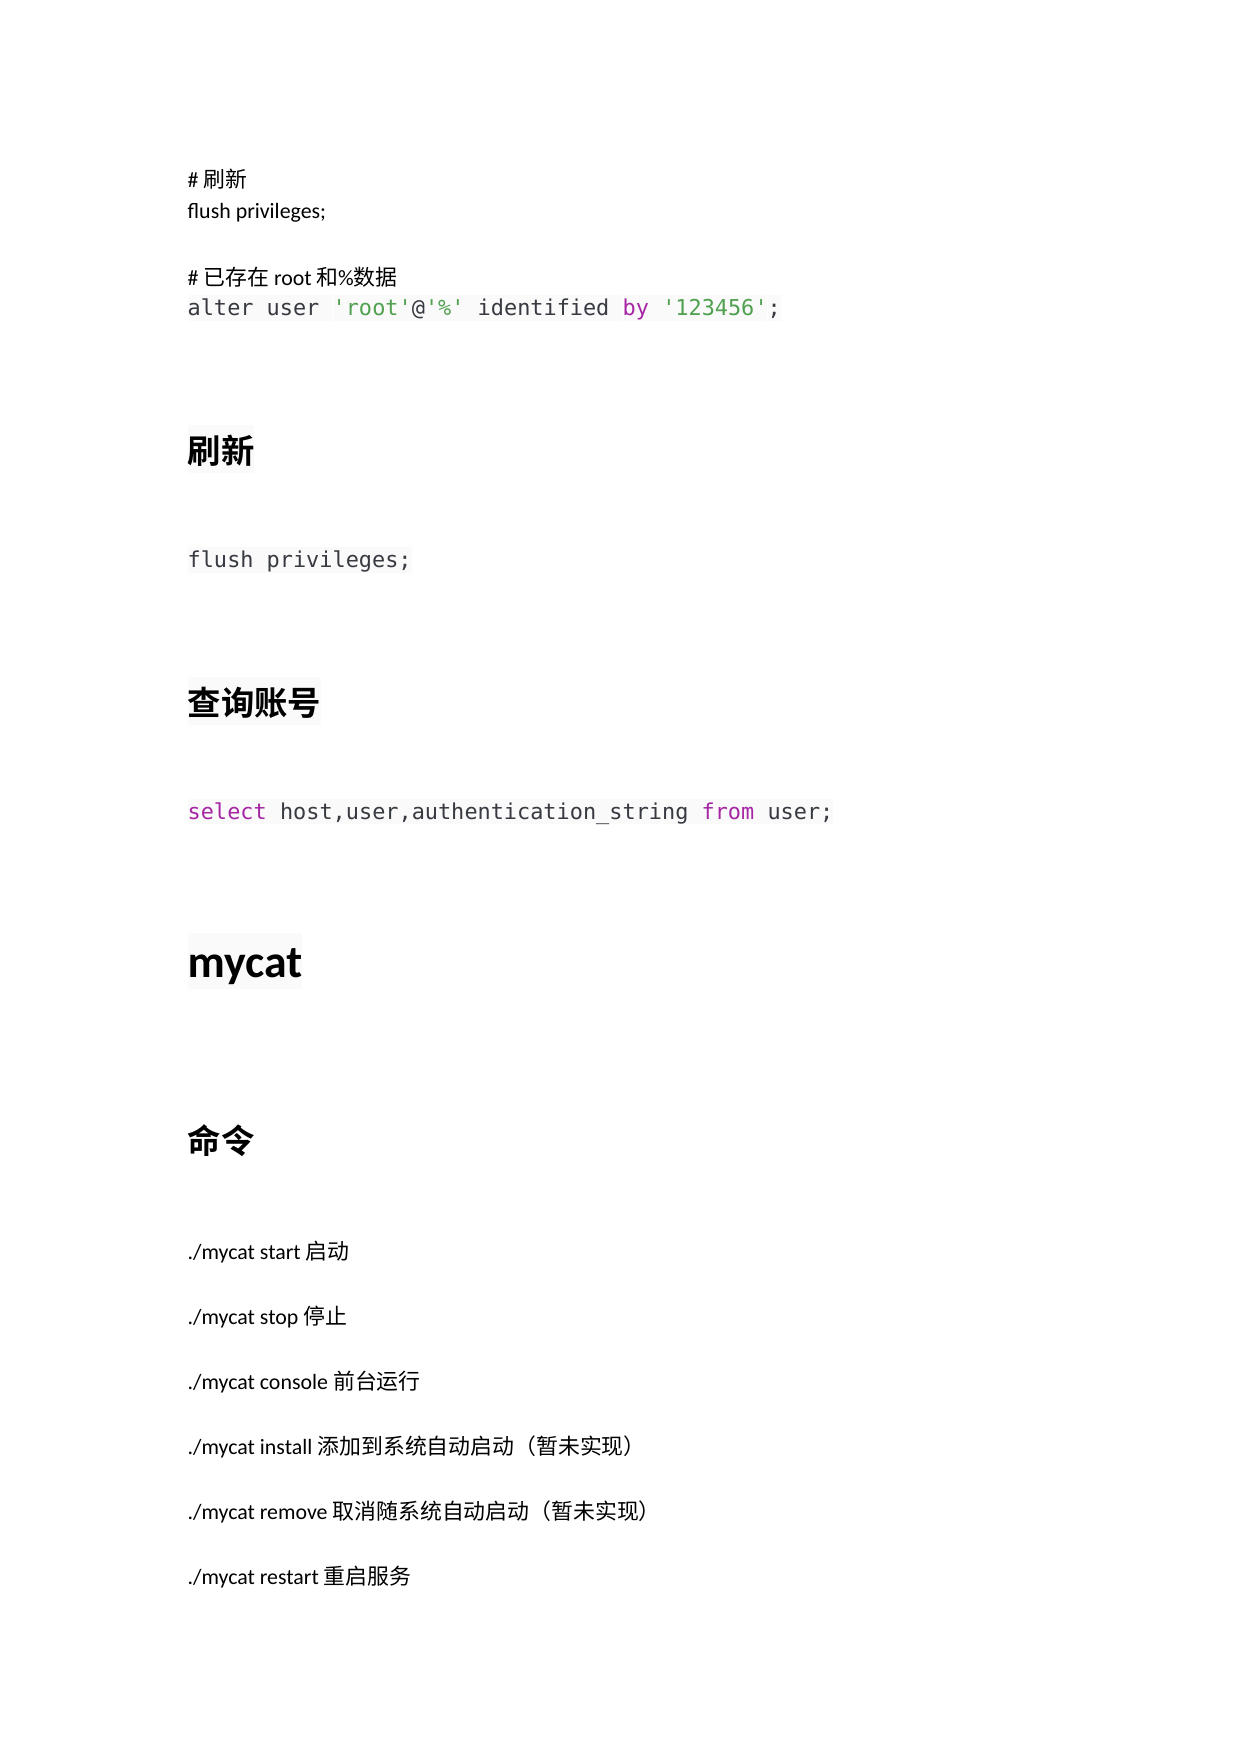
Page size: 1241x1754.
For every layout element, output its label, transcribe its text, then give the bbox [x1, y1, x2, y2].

text flush privileges; [187, 544, 1053, 576]
subtitle 命令 [187, 1107, 1053, 1172]
text # 已存在 root和%数据 [187, 259, 1053, 292]
text flush privileges; [187, 194, 1053, 227]
text ./mycat remove 取消随系统自动启动（暂未实现） [187, 1494, 1053, 1526]
text ./mycat restart 重启服务 [187, 1559, 1053, 1591]
subtitle mycat [187, 928, 1053, 993]
subtitle 查询账号 [187, 668, 1053, 733]
text ./mycat install 添加到系统自动启动（暂未实现） [187, 1429, 1053, 1461]
text ./mycat start 启动 [187, 1234, 1053, 1266]
subtitle 刷新 [187, 417, 1053, 482]
text alter user 'root'@'%' identified by '123456'; [187, 292, 1053, 324]
text ./mycat console 前台运行 [187, 1364, 1053, 1396]
text ./mycat stop 停止 [187, 1299, 1053, 1331]
text select host,user,authentication_string from user; [187, 796, 1053, 828]
text # 刷新 [187, 162, 1053, 194]
